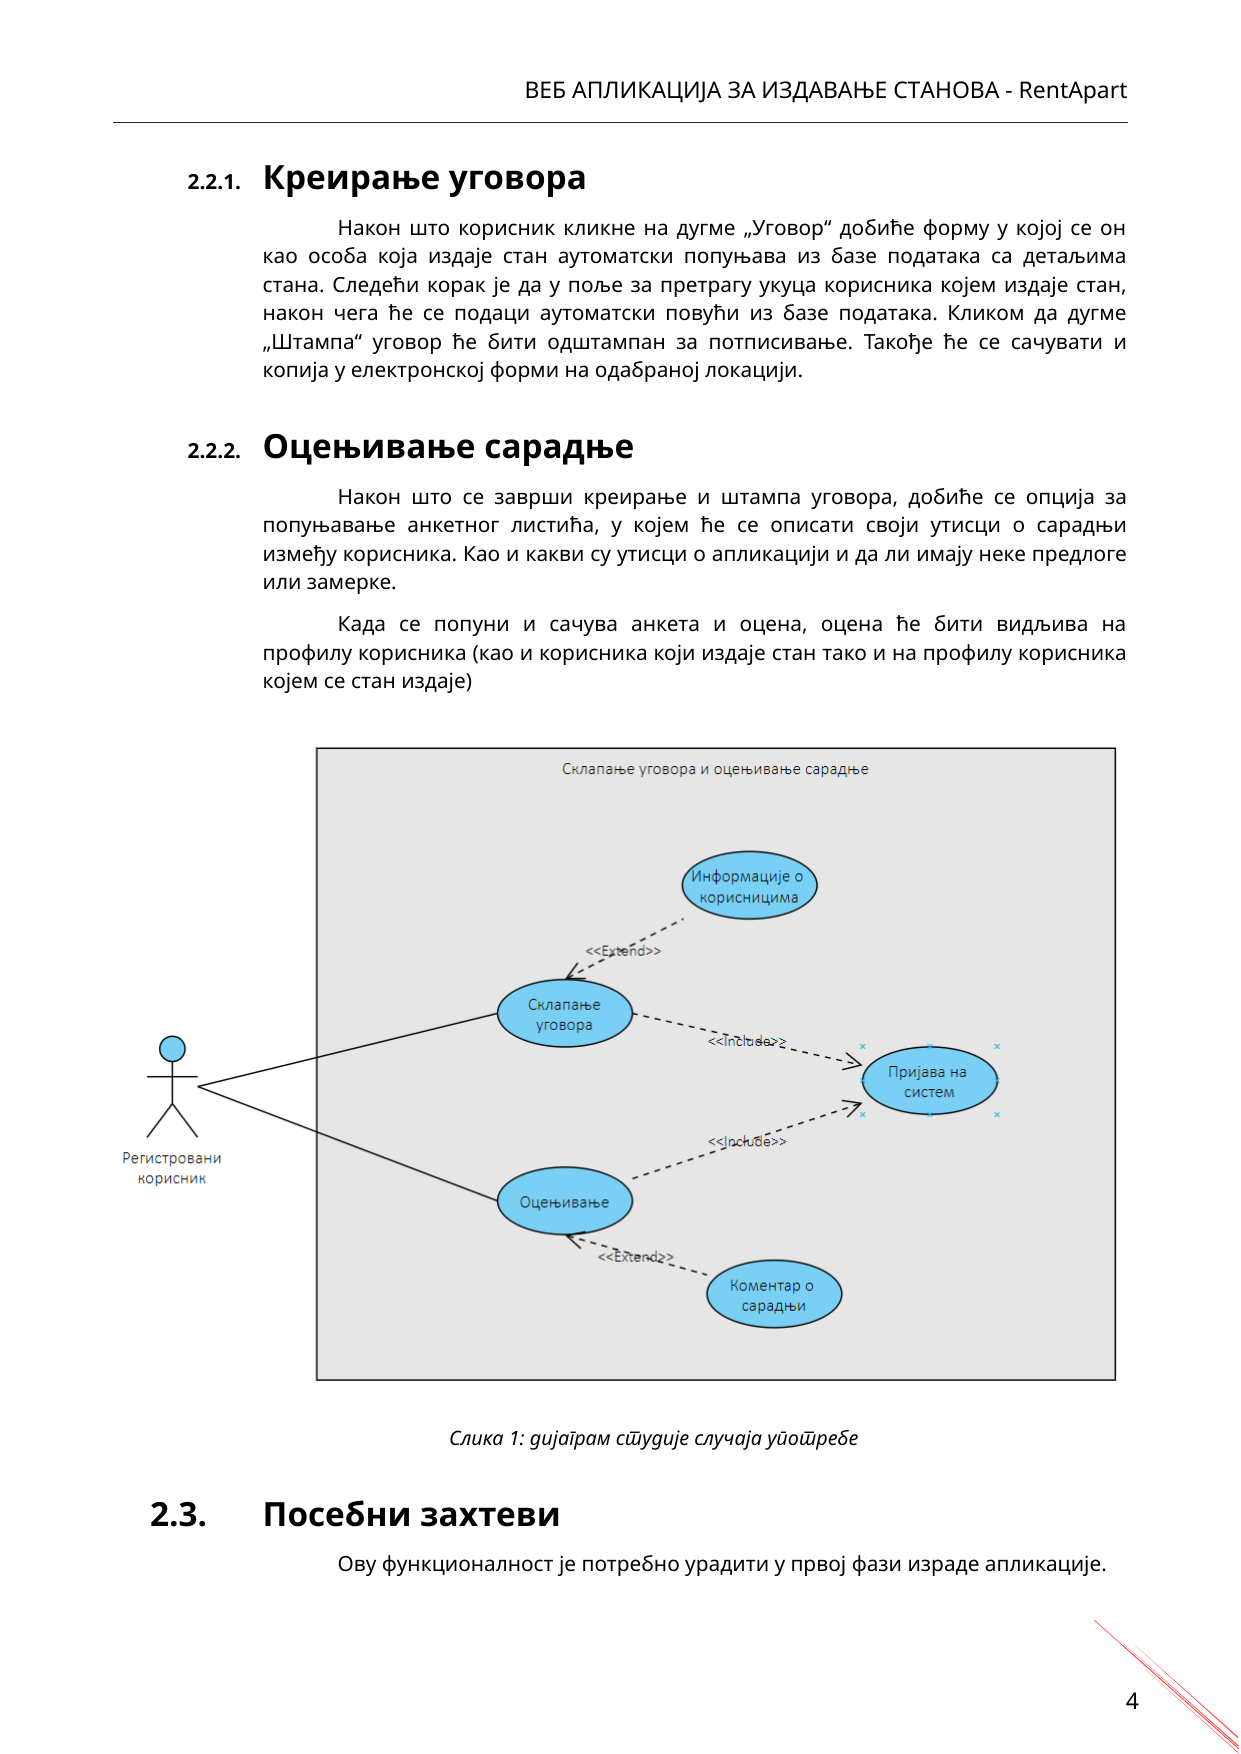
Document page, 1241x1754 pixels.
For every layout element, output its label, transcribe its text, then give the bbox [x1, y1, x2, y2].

subtitle Креирање уговора [112, 154, 1128, 199]
text Ову функционалност је потребно урадити у првој фази израде апликације. [262, 1549, 1128, 1578]
text Након што корисник кликне на дугме „Уговор“ добиће форму у којој се он као особа која издаје стан аутоматски попуњава из базе података са детаљима стана. Следећи корак је да у поље за претрагу укуца корисника којем издаје стан, након чега ће се подаци аутоматски повући из базе података. Кликом да дугме „Штампа“ уговор ће бити одштампан за потписивање. Такође ће се сачувати и копија у електронској форми на одабраној локацији. [262, 213, 1128, 384]
subtitle Оцењивање сарадње [112, 423, 1128, 469]
text Када се попуни и сачува анкета и оцена, оцена ће бити видљива на профилу корисника (као и корисника који издаје стан тако и на профилу корисника којем се стан издаје) [262, 609, 1128, 695]
picture [112, 735, 1128, 1394]
subtitle Посебни захтеви [150, 1451, 1128, 1536]
text Након што се заврши креирање и штампа уговора, добиће се опција за попуњавање анкетног листића, у којем ће се описати своји утисци о сарадњи између корисника. Као и какви су утисци о апликацији и да ли имају неке предлоге или замерке. [262, 482, 1128, 596]
